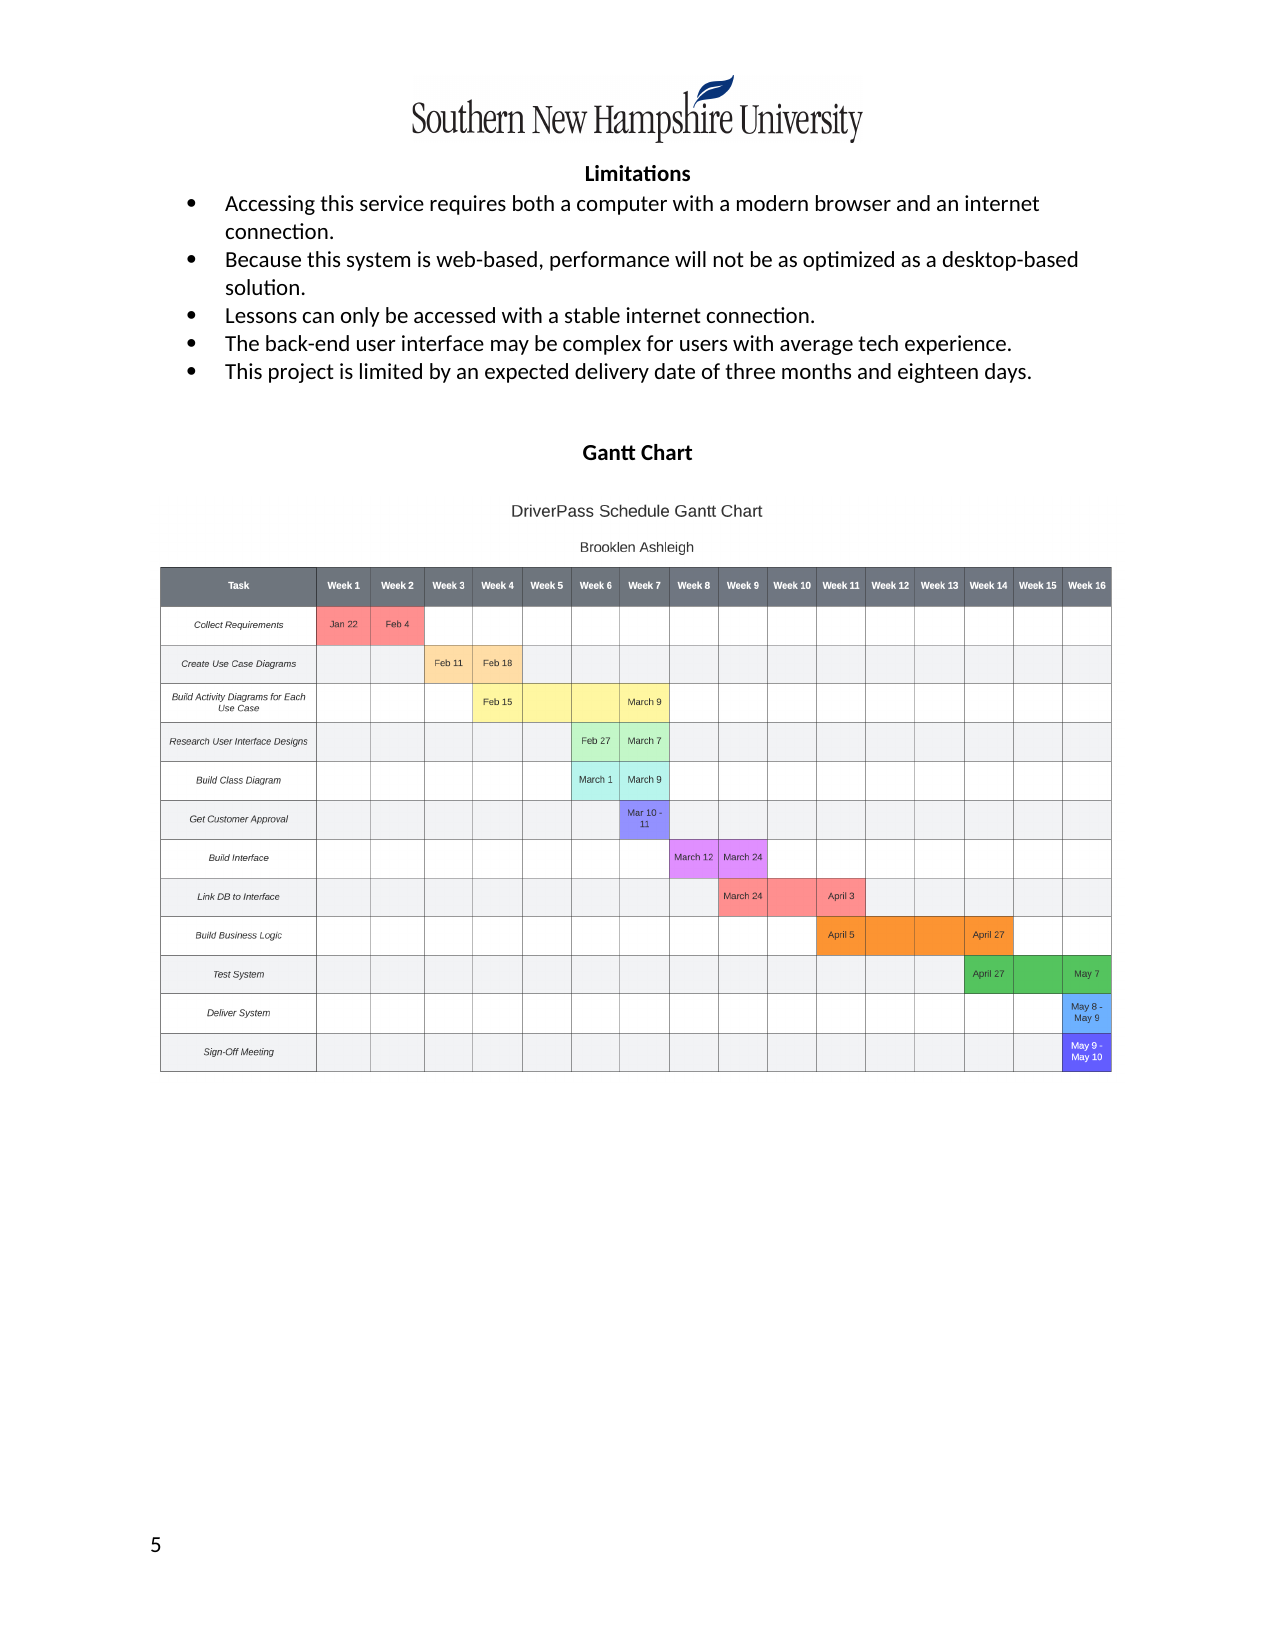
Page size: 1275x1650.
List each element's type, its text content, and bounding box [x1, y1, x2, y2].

list Because this system is web-based, performance will not be as optimized as a desktop-based solution. [187, 245, 1125, 301]
subtitle Gantt Chart [150, 438, 1125, 466]
subtitle Limitations [150, 159, 1125, 187]
list Accessing this service requires both a computer with a modern browser and an internet connection. [187, 189, 1125, 245]
picture [412, 75, 863, 143]
picture [150, 496, 1125, 1083]
list The back-end user interface may be complex for users with average tech experience. [187, 329, 1125, 357]
list Lessons can only be accessed with a stable internet connection. [187, 301, 1125, 329]
list This project is limited by an expected delivery date of three months and eighteen days. [187, 357, 1125, 385]
